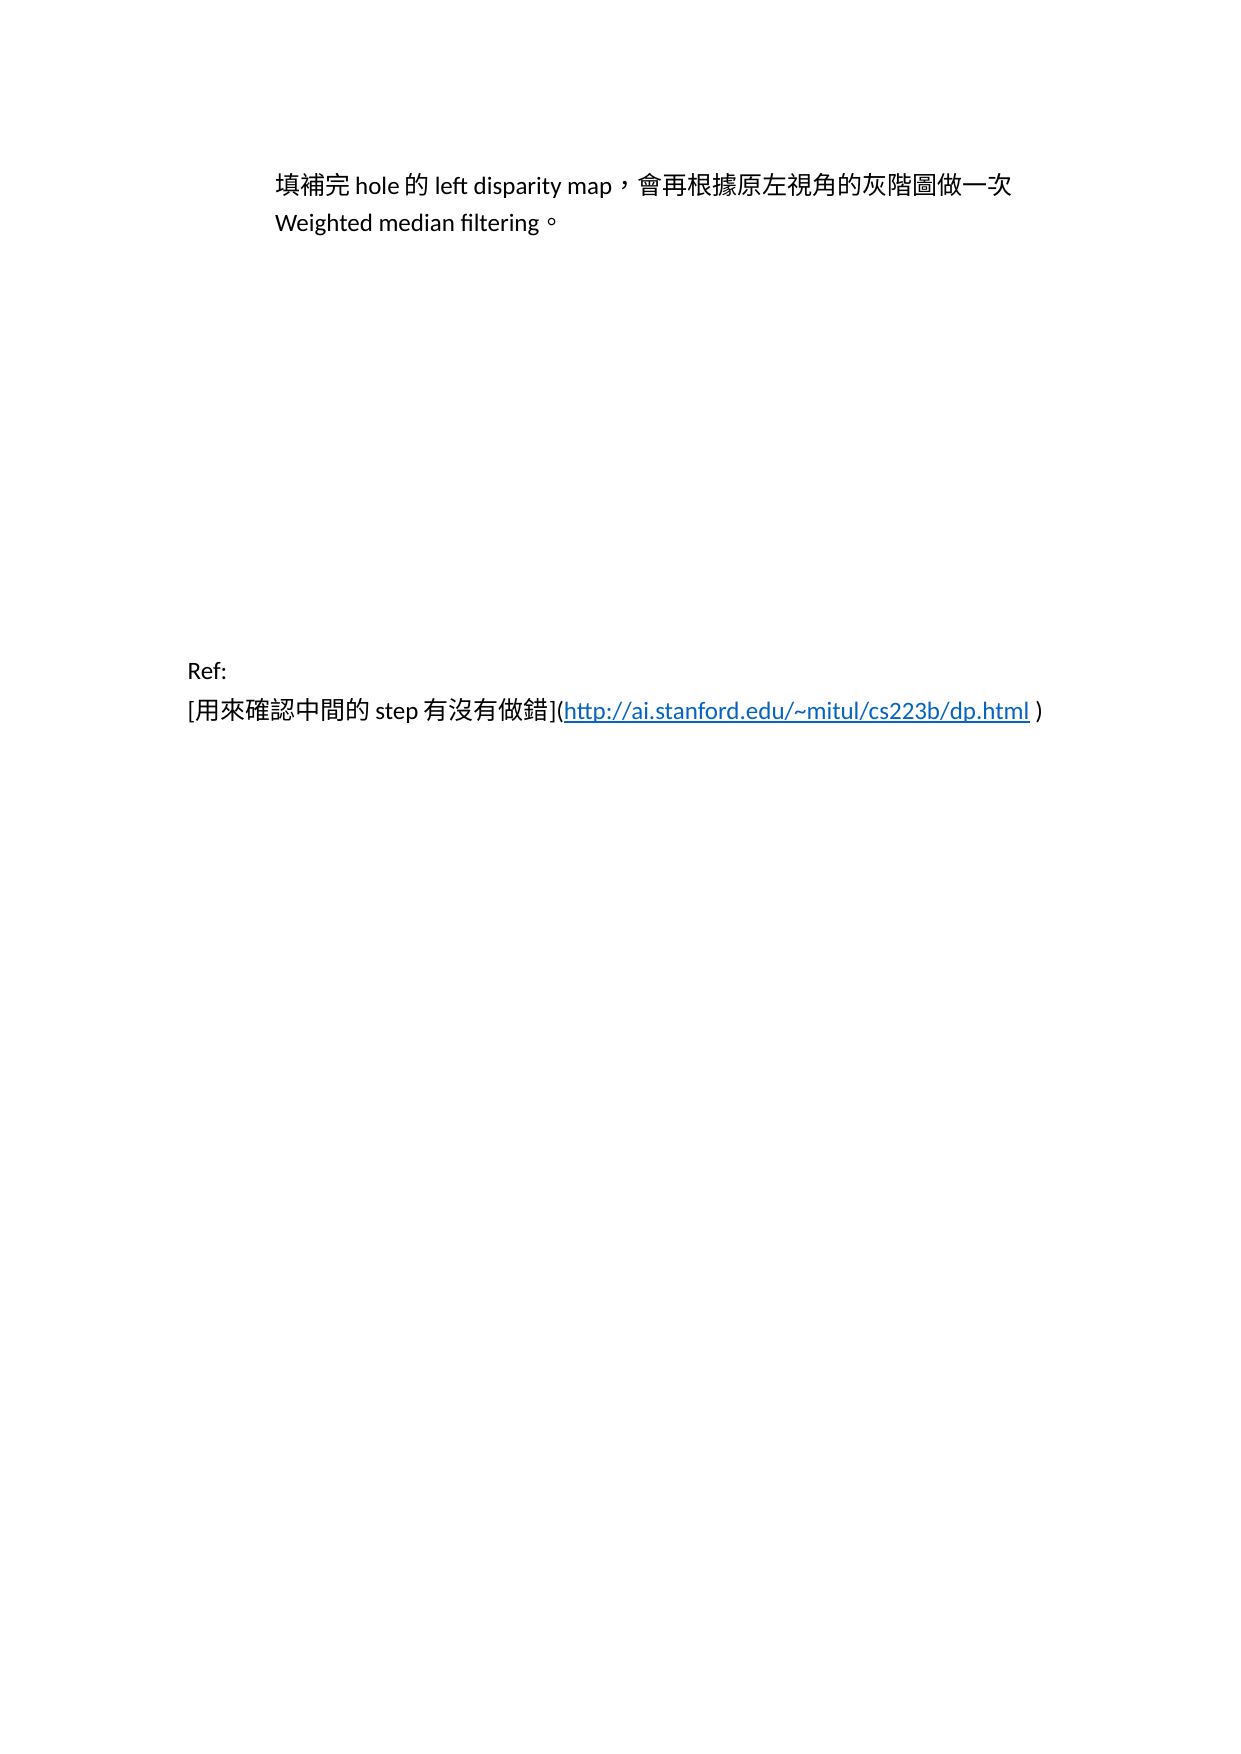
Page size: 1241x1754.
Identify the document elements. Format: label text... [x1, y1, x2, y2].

text [用來確認中間的step有沒有做錯](http://ai.stanford.edu/~mitul/cs223b/dp.html ) [187, 689, 1053, 727]
text 填補完hole的left disparity map，會再根據原左視角的灰階圖做一次Weighted median filtering。 [275, 164, 1053, 239]
text Ref: [187, 652, 1053, 689]
